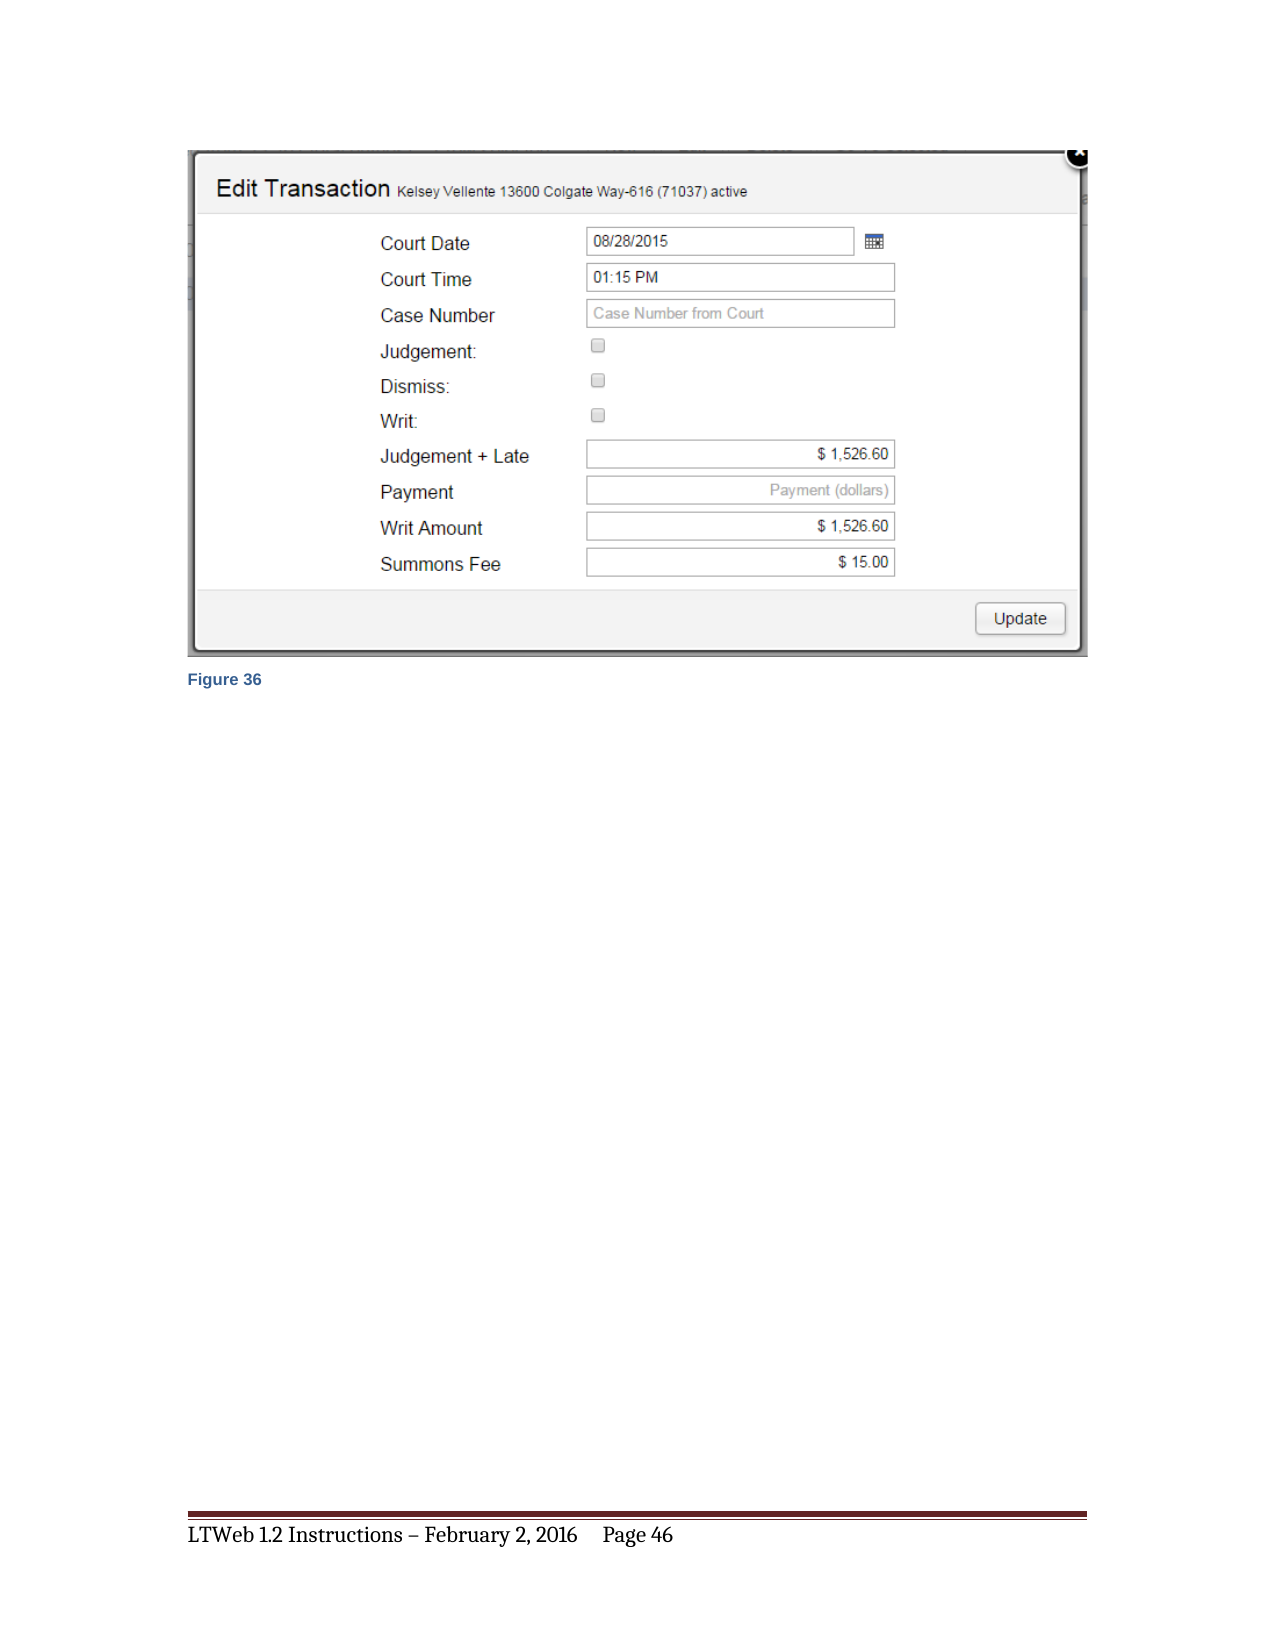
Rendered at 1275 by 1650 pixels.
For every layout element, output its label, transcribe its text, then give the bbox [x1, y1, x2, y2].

picture [187, 150, 1088, 657]
text Figure [187, 669, 1087, 688]
